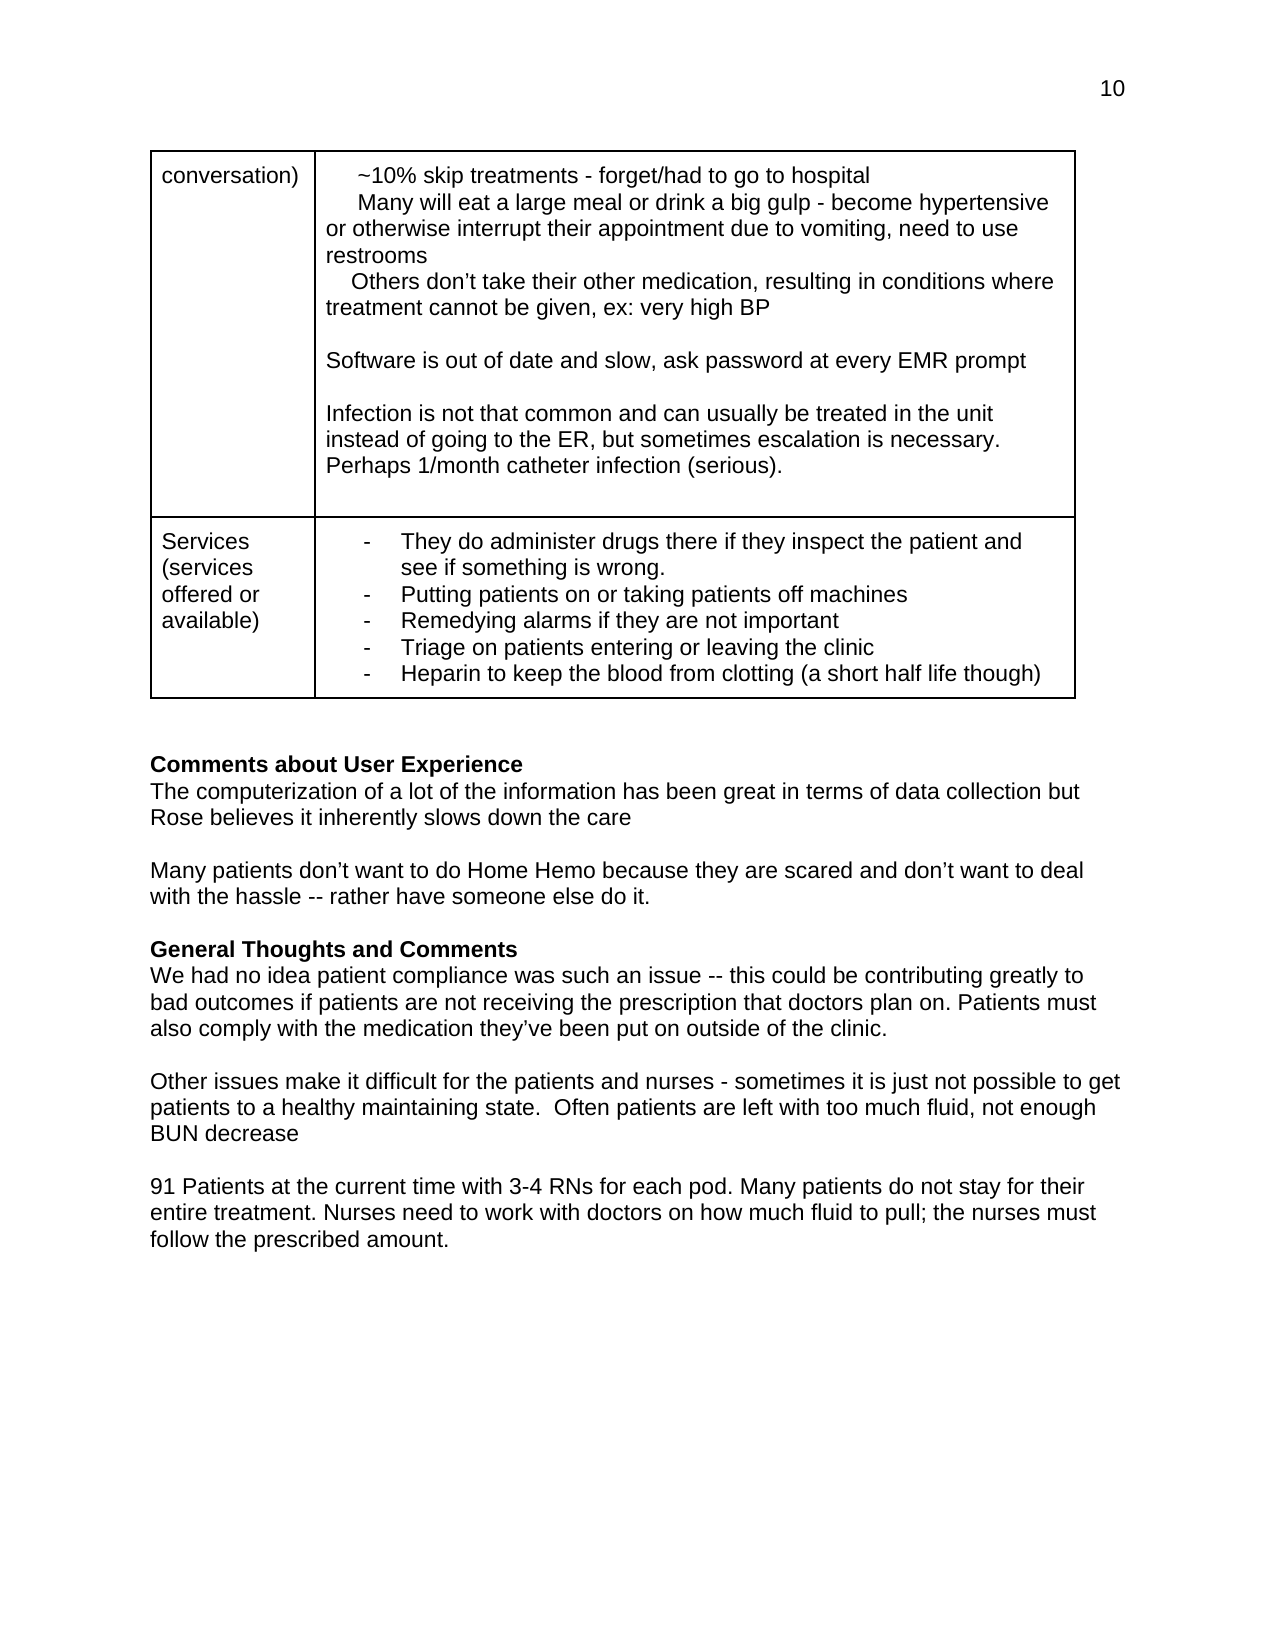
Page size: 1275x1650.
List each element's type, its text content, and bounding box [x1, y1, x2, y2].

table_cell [316, 152, 1074, 516]
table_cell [152, 152, 314, 516]
table_cell They do administer drugs there if they inspect the patient and see if something is wrong. Putting patients on or taking patients off machines Remedying alarms if they are not important Triage on patients entering or leaving the clinic Heparin to keep the blood from clotting (a short half life though) [316, 518, 1074, 697]
text The computerization of a lot of the information has been great in terms of data collection but Rose believes it inherently slows down the care [150, 778, 1125, 830]
table_cell Services (services offered or available) [152, 518, 314, 697]
text Many patients don’t want to do Home Hemo because they are scared and don’t want to deal with the hassle -- rather have someone else do it. [150, 857, 1125, 909]
text Comments about User Experience [150, 751, 1125, 778]
text General Thoughts and Comments [150, 936, 1125, 962]
text We had no idea patient compliance was such an issue -- this could be contributing greatly to bad outcomes if patients are not receiving the prescription that doctors plan on. Patients must also comply with the medication they’ve been put on outside of the clinic. [150, 962, 1125, 1041]
text Other issues make it difficult for the patients and nurses - sometimes it is just not possible to get patients to a healthy maintaining state. Often patients are left with too much fluid, not enough BUN decrease [150, 1068, 1125, 1147]
text 91 Patients at the current time with 3-4 RNs for each pod. Many patients do not stay for their entire treatment. Nurses need to work with doctors on how much fluid to pull; the nurses must follow the prescribed amount. [150, 1173, 1125, 1252]
